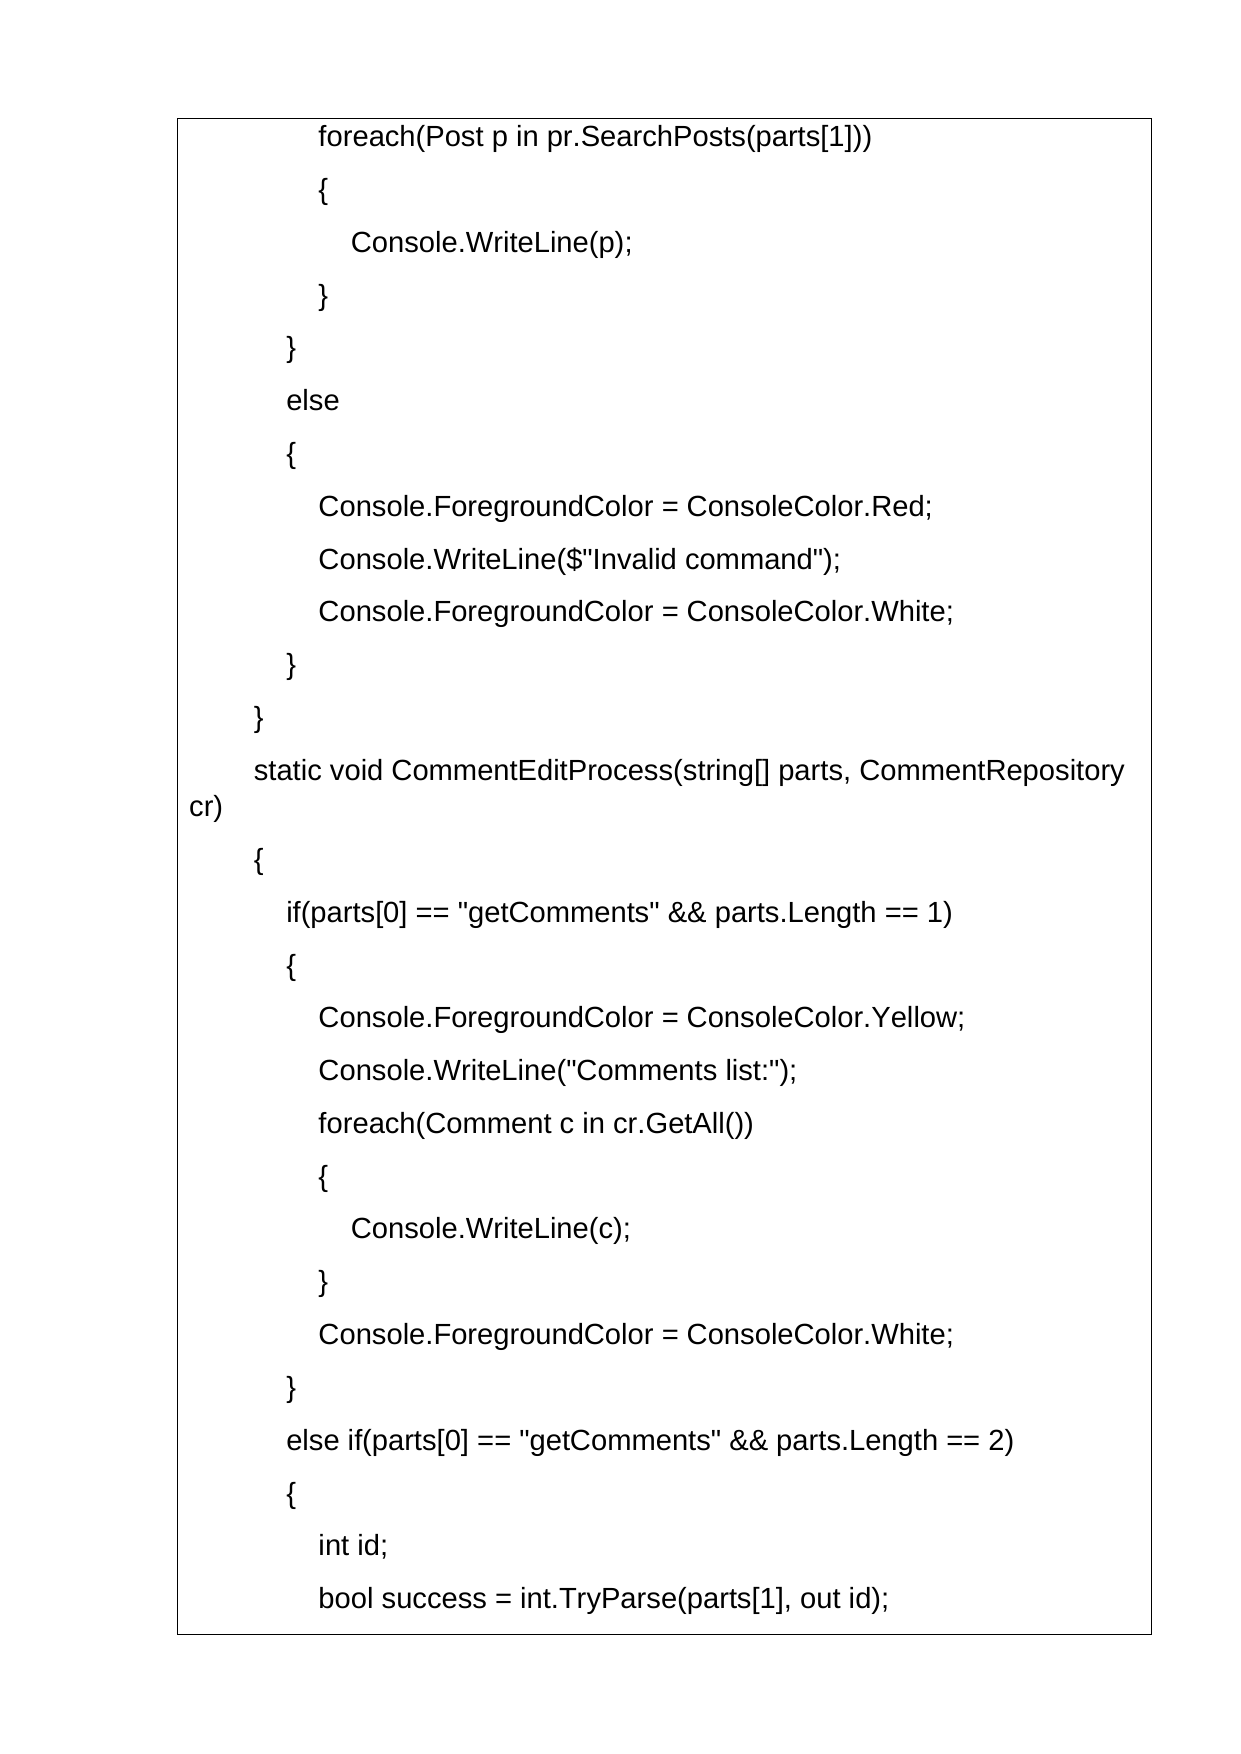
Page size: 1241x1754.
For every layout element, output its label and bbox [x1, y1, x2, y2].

table_cell [178, 119, 1151, 1633]
